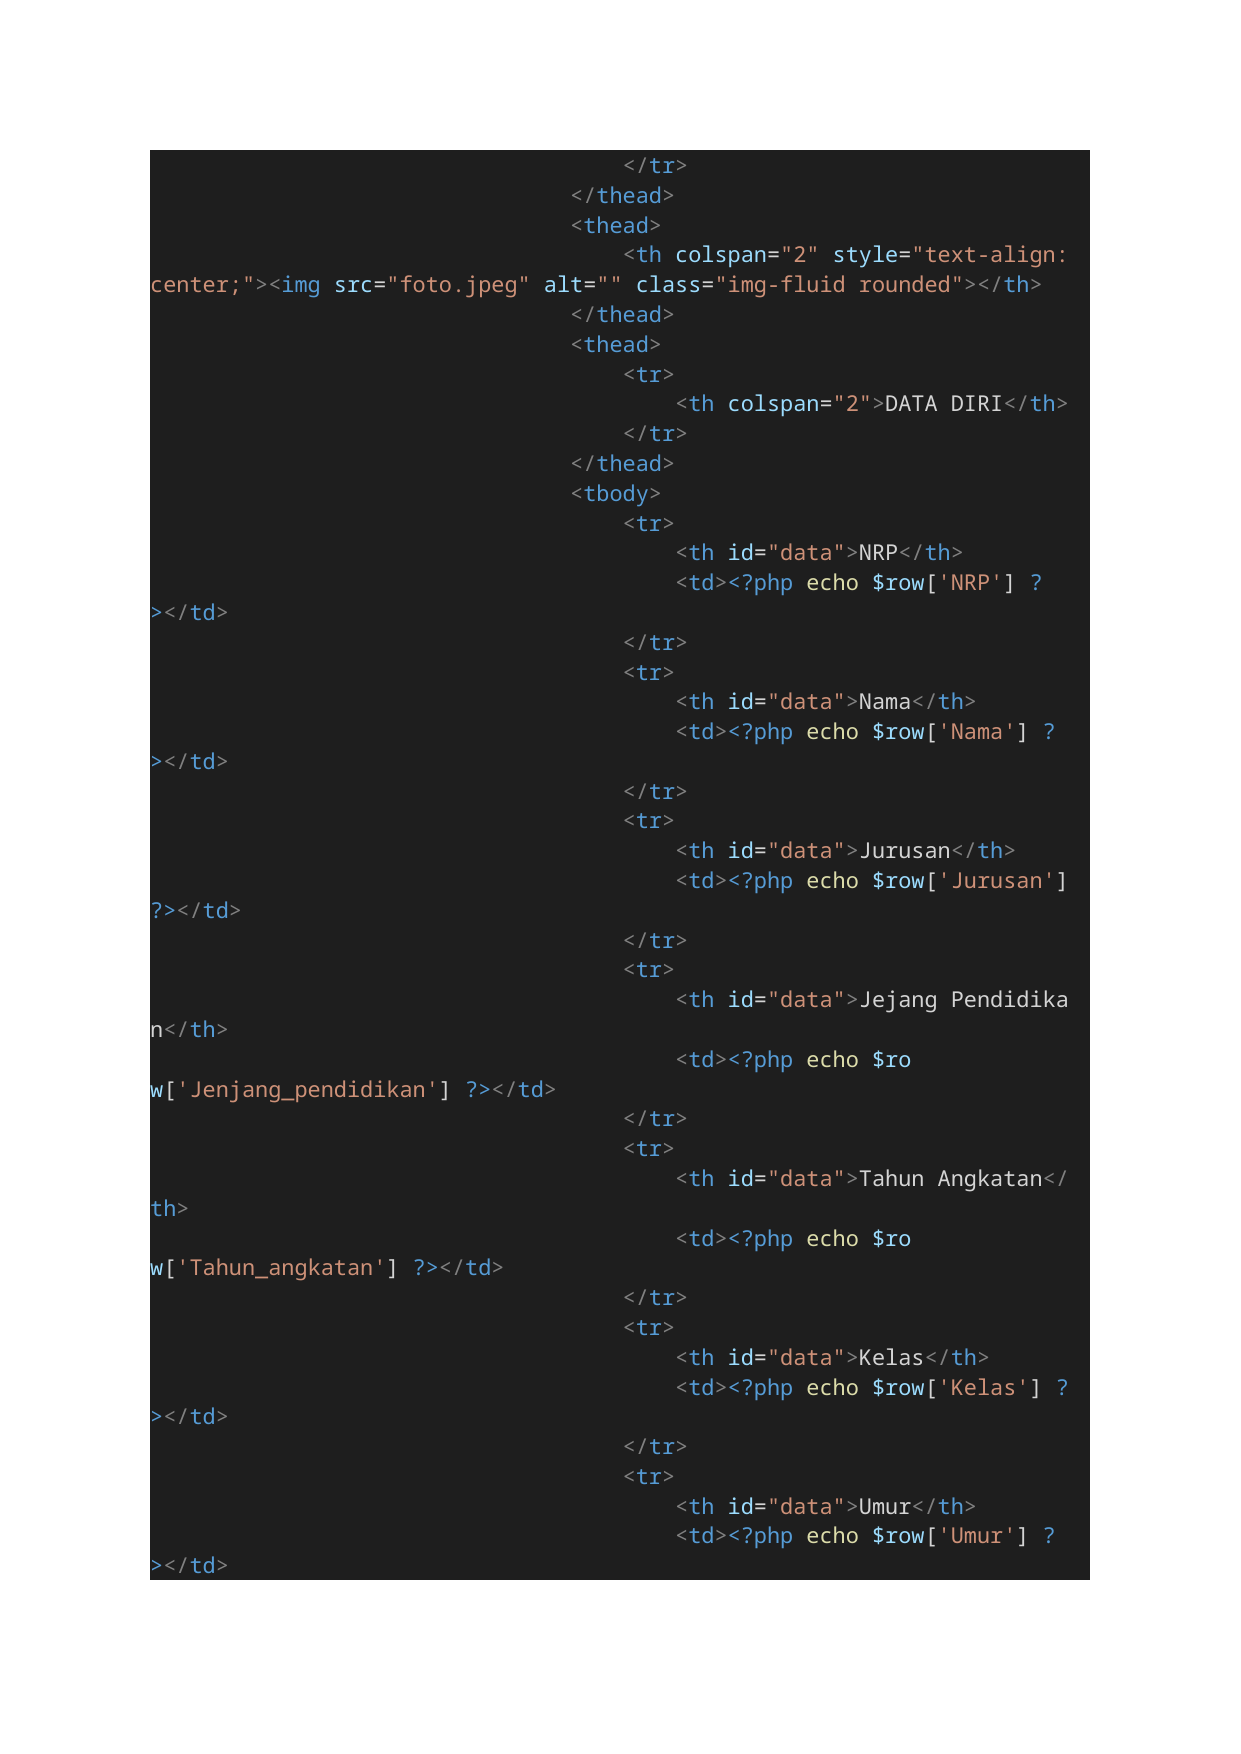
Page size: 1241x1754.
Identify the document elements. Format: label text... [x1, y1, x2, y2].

text <th id="data">Tahun Angkatan</th> [150, 1163, 1090, 1222]
text <th id="data">Jurusan</th> [150, 835, 1090, 865]
text </tr> [150, 418, 1090, 448]
text <th id="data">Jejang Pendidikan</th> [150, 984, 1090, 1044]
text <thead> [150, 209, 1090, 239]
text <th id="data">NRP</th> [150, 537, 1090, 567]
text <td><?php echo $row['NRP'] ?></td> [150, 567, 1090, 627]
text <tr> [150, 358, 1090, 388]
text <tr> [150, 805, 1090, 835]
text <th colspan="2">DATA DIRI</th> [150, 388, 1090, 418]
text <tr> [150, 1312, 1090, 1342]
text <td><?php echo $row['Jurusan'] ?></td> [150, 865, 1090, 924]
text <td><?php echo $row['Kelas'] ?></td> [150, 1371, 1090, 1431]
text </tr> [150, 1431, 1090, 1461]
text <th colspan="2" style="text-align: center;"><img src="foto.jpeg" alt="" class="img-fluid rounded"></th> [150, 239, 1090, 299]
text <tr> [150, 1133, 1090, 1163]
text <thead> [150, 329, 1090, 358]
text <tr> [150, 507, 1090, 537]
text </tr> [150, 776, 1090, 805]
text <tbody> [150, 478, 1090, 507]
text <td><?php echo $row['Tahun_angkatan'] ?></td> [150, 1222, 1090, 1282]
text </thead> [150, 448, 1090, 478]
text </tr> [150, 627, 1090, 656]
text <tr> [150, 1461, 1090, 1491]
text </thead> [150, 299, 1090, 329]
text </tr> [150, 924, 1090, 954]
text <th id="data">Umur</th> [150, 1491, 1090, 1520]
text <tr> [150, 656, 1090, 686]
text <th id="data">Nama</th> [150, 686, 1090, 716]
text <td><?php echo $row['Umur'] ?></td> [150, 1520, 1090, 1580]
text </tr> [150, 1282, 1090, 1312]
text <th id="data">Kelas</th> [150, 1342, 1090, 1371]
text <td><?php echo $row['Jenjang_pendidikan'] ?></td> [150, 1044, 1090, 1103]
text </tr> [150, 150, 1090, 180]
text </thead> [150, 180, 1090, 209]
text <tr> [150, 954, 1090, 984]
text <td><?php echo $row['Nama'] ?></td> [150, 716, 1090, 776]
text </tr> [150, 1103, 1090, 1133]
